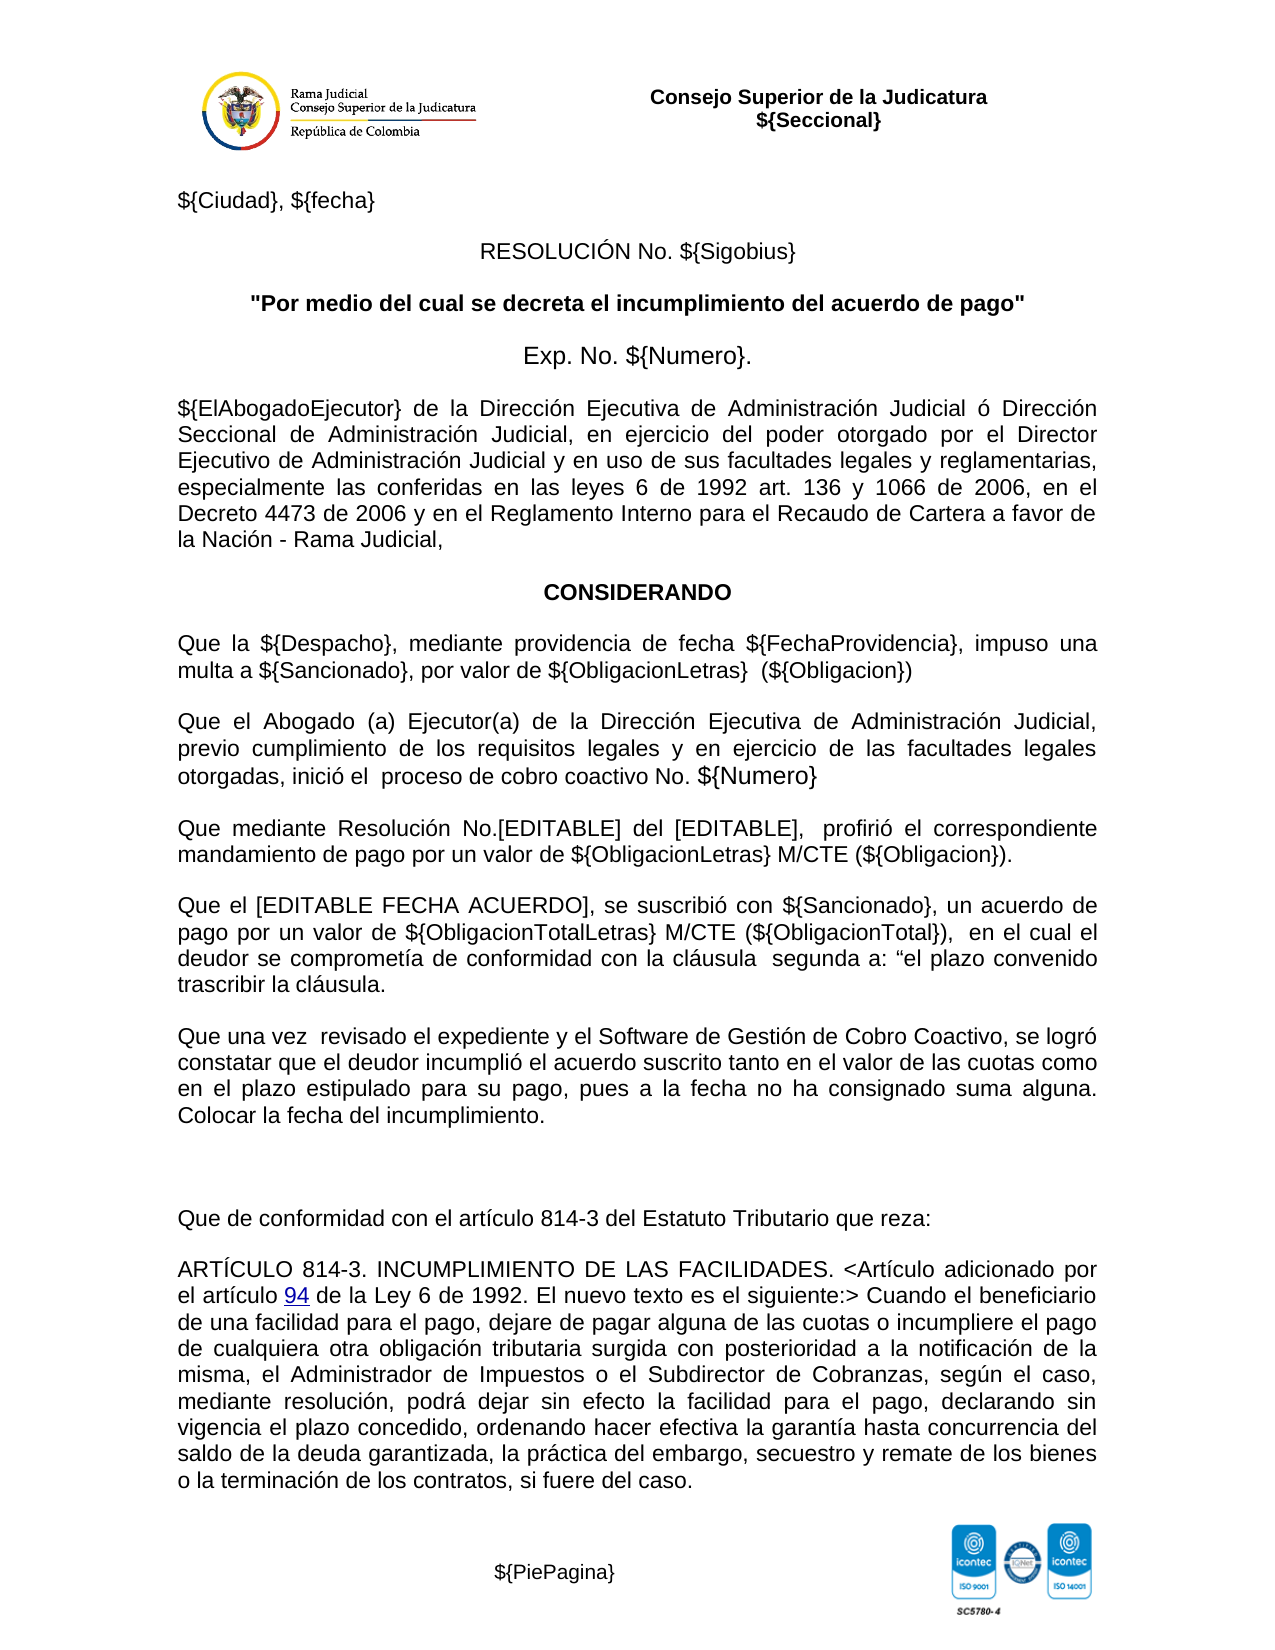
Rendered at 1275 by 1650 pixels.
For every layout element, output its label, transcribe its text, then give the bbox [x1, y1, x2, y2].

text Que mediante Resolución No.[EDITABLE] del [EDITABLE], profirió el correspondiente mandamiento de pago por un valor de ${ObligacionLetras} M/CTE (${Obligacion}). [177, 814, 1098, 867]
text Exp. No. ${Numero}. [177, 341, 1098, 369]
picture [196, 65, 482, 158]
text Que la ${Despacho}, mediante providencia de fecha ${FechaProvidencia}, impuso una multa a ${Sancionado}, por valor de ${ObligacionLetras} (${Obligacion}) [177, 630, 1098, 683]
text RESOLUCIÓN No. ${Sigobius} [177, 238, 1098, 264]
text "Por medio del cual se decreta el incumplimiento del acuerdo de pago" [177, 289, 1098, 316]
text Que el [EDITABLE FECHA ACUERDO], se suscribió con ${Sancionado}, un acuerdo de pago por un valor de ${ObligacionTotalLetras} M/CTE (${ObligacionTotal}), en el cual el deudor se comprometía de conformidad con la cláusula segunda a: “el plazo convenido trascribir la cláusula. [177, 892, 1098, 998]
text ARTÍCULO 814-3. INCUMPLIMIENTO DE LAS FACILIDADES. <Artículo adicionado por el artículo 94 de la Ley 6 de 1992. El nuevo texto es el siguiente:> Cuando el beneficiario de una facilidad para el pago, dejare de pagar alguna de las cuotas o incumpliere el pago de cualquiera otra obligación tributaria surgida con posterioridad a la notificación de la misma, el Administrador de Impuestos o el Subdirector de Cobranzas, según el caso, mediante resolución, podrá dejar sin efecto la facilidad para el pago, declarando sin vigencia el plazo concedido, ordenando hacer efectiva la garantía hasta concurrencia del saldo de la deuda garantizada, la práctica del embargo, secuestro y remate de los bienes o la terminación de los contratos, si fuere del caso. [177, 1256, 1098, 1493]
text Que una vez revisado el expediente y el Software de Gestión de Cobro Coactivo, se logró constatar que el deudor incumplió el acuerdo suscrito tanto en el valor de las cuotas como en el plazo estipulado para su pago, pues a la fecha no ha consignado suma alguna. Colocar la fecha del incumplimiento. [177, 1023, 1098, 1128]
text ${ElAbogadoEjecutor} de la Dirección Ejecutiva de Administración Judicial ó Dirección Seccional de Administración Judicial, en ejercicio del poder otorgado por el Director Ejecutivo de Administración Judicial y en uso de sus facultades legales y reglamentarias, especialmente las conferidas en las leyes 6 de 1992 art. 136 y 1066 de 2006, en el Decreto 4473 de 2006 y en el Reglamento Interno para el Recaudo de Cartera a favor de la Nación - Rama Judicial, [177, 394, 1098, 553]
text CONSIDERANDO [177, 579, 1098, 605]
text Que el Abogado (a) Ejecutor(a) de la Dirección Ejecutiva de Administración Judicial, previo cumplimiento de los requisitos legales y en ejercicio de las facultades legales otorgadas, inició el proceso de cobro coactivo No. ${Numero} [177, 708, 1098, 789]
text ${Ciudad}, ${fecha} [177, 187, 1098, 213]
text Que de conformidad con el artículo 814-3 del Estatuto Tributario que reza: [177, 1204, 1098, 1231]
picture [946, 1522, 1102, 1622]
